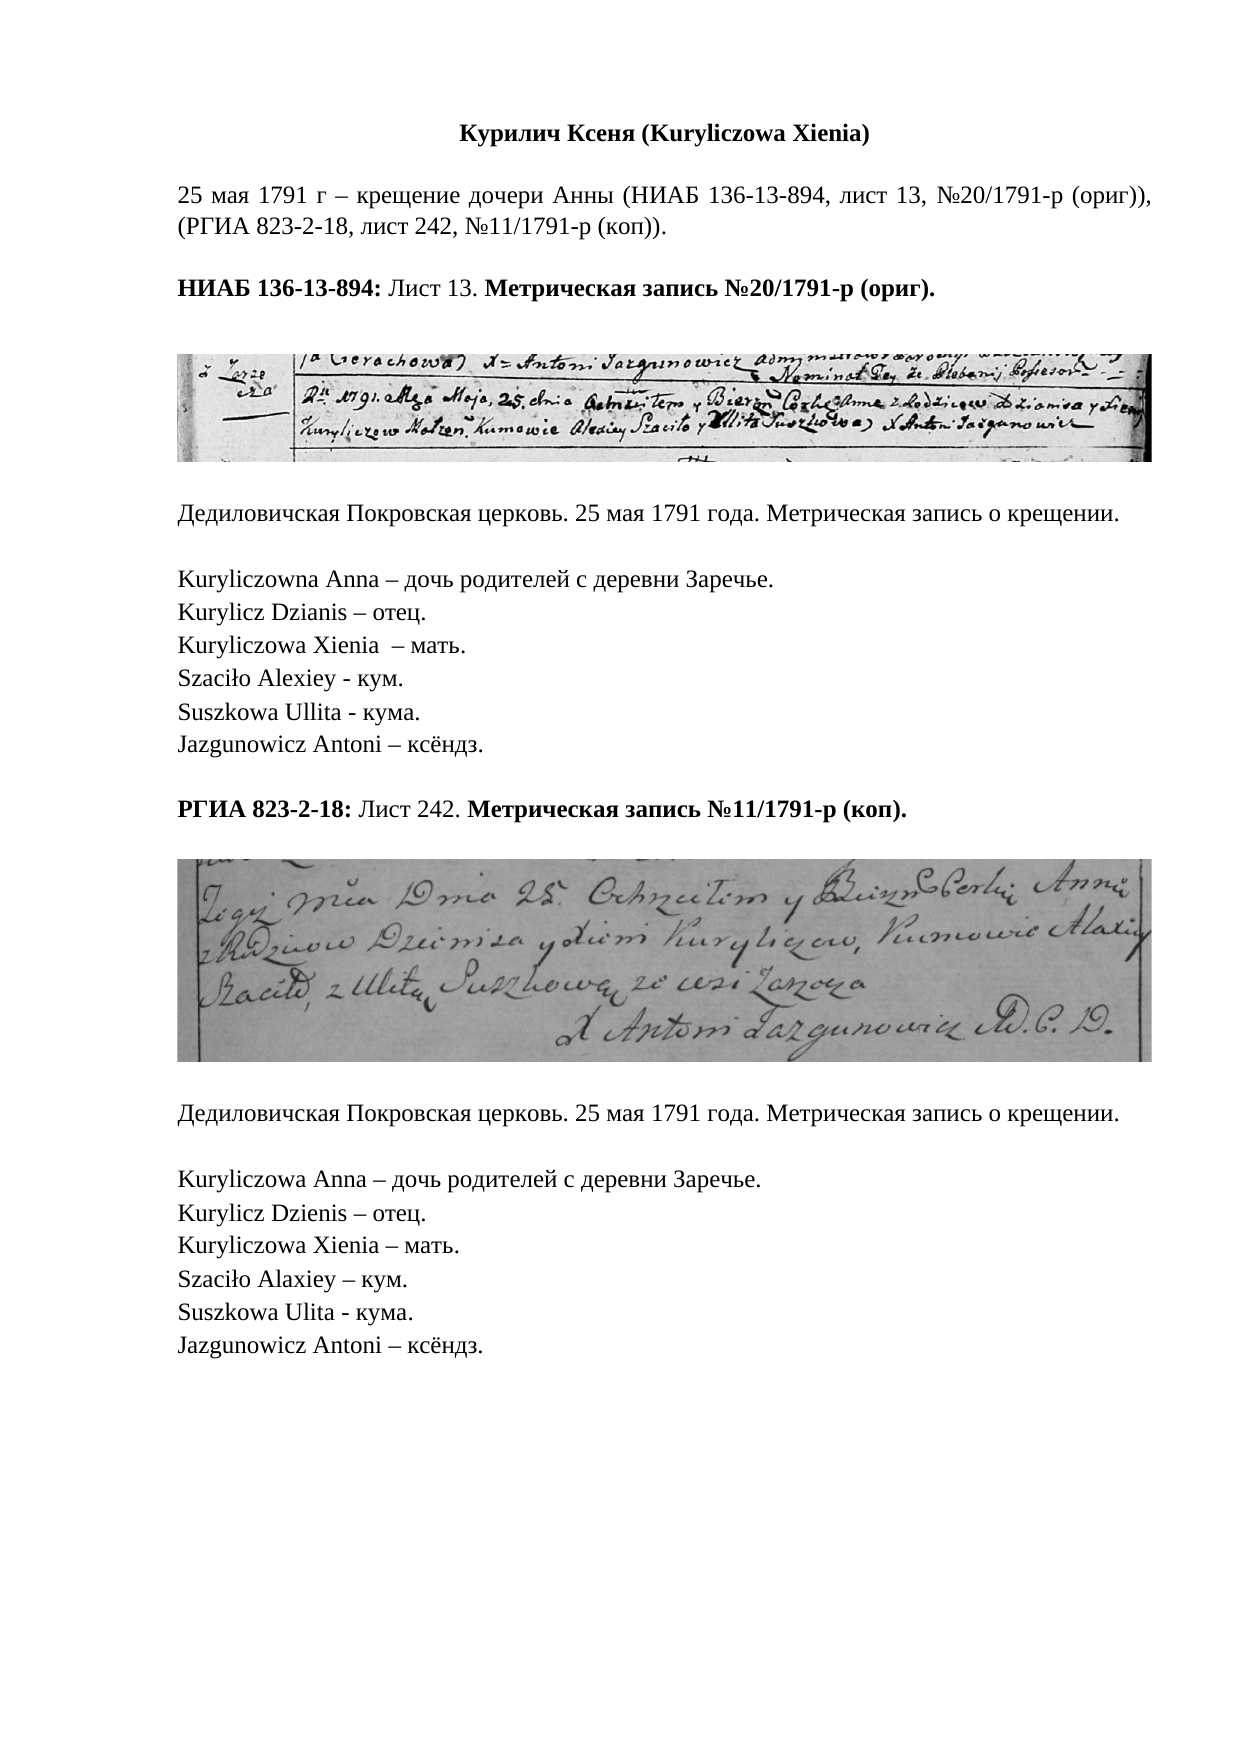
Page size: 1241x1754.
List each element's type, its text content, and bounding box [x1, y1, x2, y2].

text Suszkowa Ullita - кума. [177, 697, 1152, 725]
text Suszkowa Ulita - кума. [177, 1297, 1152, 1325]
text Kuryliczowa Xienia – мать. [177, 631, 1152, 659]
text Kuryliczowa Xienia – мать. [177, 1231, 1152, 1259]
text РГИА 823-2-18: Лист 242. Метрическая запись №11/1791-р (коп). [177, 794, 1152, 822]
text Jazgunowicz Antoni – ксёндз. [177, 729, 1152, 758]
picture [177, 859, 1152, 1062]
text Jazgunowicz Antoni – ксёндз. [177, 1330, 1152, 1358]
text Kurylicz Dzienis – отец. [177, 1198, 1152, 1226]
text Kuryliczowa Anna – дочь родителей с деревни Заречье. [177, 1164, 1152, 1193]
text Kuryliczowna Anna – дочь родителей с деревни Заречье. [177, 564, 1152, 593]
text Kurylicz Dzianis – отец. [177, 597, 1152, 626]
text 25 мая 1791 г – крещение дочери Анны (НИАБ 136-13-894, лист 13, №20/1791-р (ориг)), (РГИА 823-2-18, лист 242, №11/1791-р (коп)). [177, 180, 1152, 240]
text НИАБ 136-13-894: Лист 13. Метрическая запись №20/1791-р (ориг). [177, 273, 1152, 302]
text Дедиловичская Покровская церковь. 25 мая 1791 года. Метрическая запись о крещении. [177, 1098, 1152, 1127]
text Szaciło Alaxiey – кум. [177, 1264, 1152, 1292]
text Szaciło Alexiey - кум. [177, 663, 1152, 692]
picture [177, 354, 1152, 462]
text Дедиловичская Покровская церковь. 25 мая 1791 года. Метрическая запись о крещении. [177, 498, 1152, 527]
text Курилич Ксеня (Kuryliczowa Xienia) [177, 118, 1152, 147]
